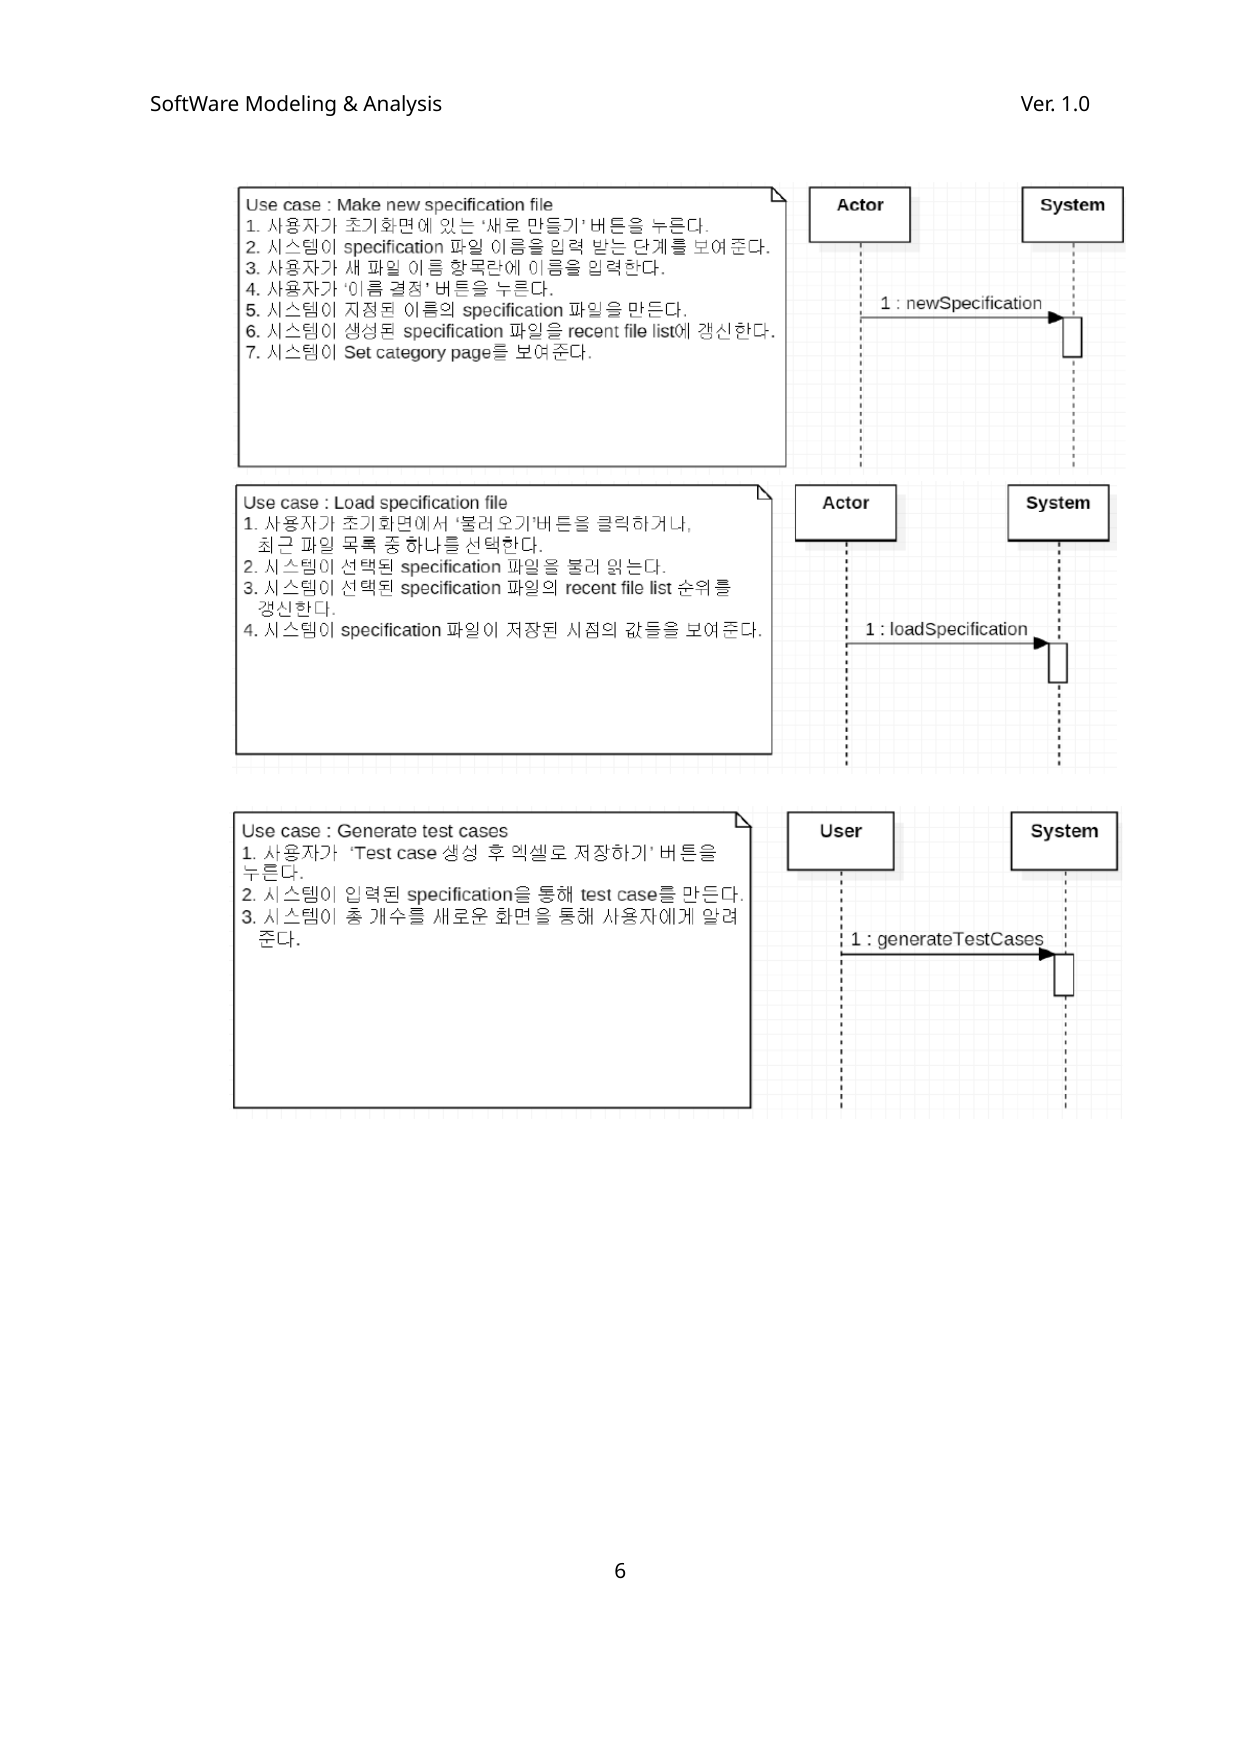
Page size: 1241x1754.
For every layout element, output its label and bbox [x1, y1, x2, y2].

picture [229, 177, 1126, 774]
picture [229, 802, 1123, 1120]
